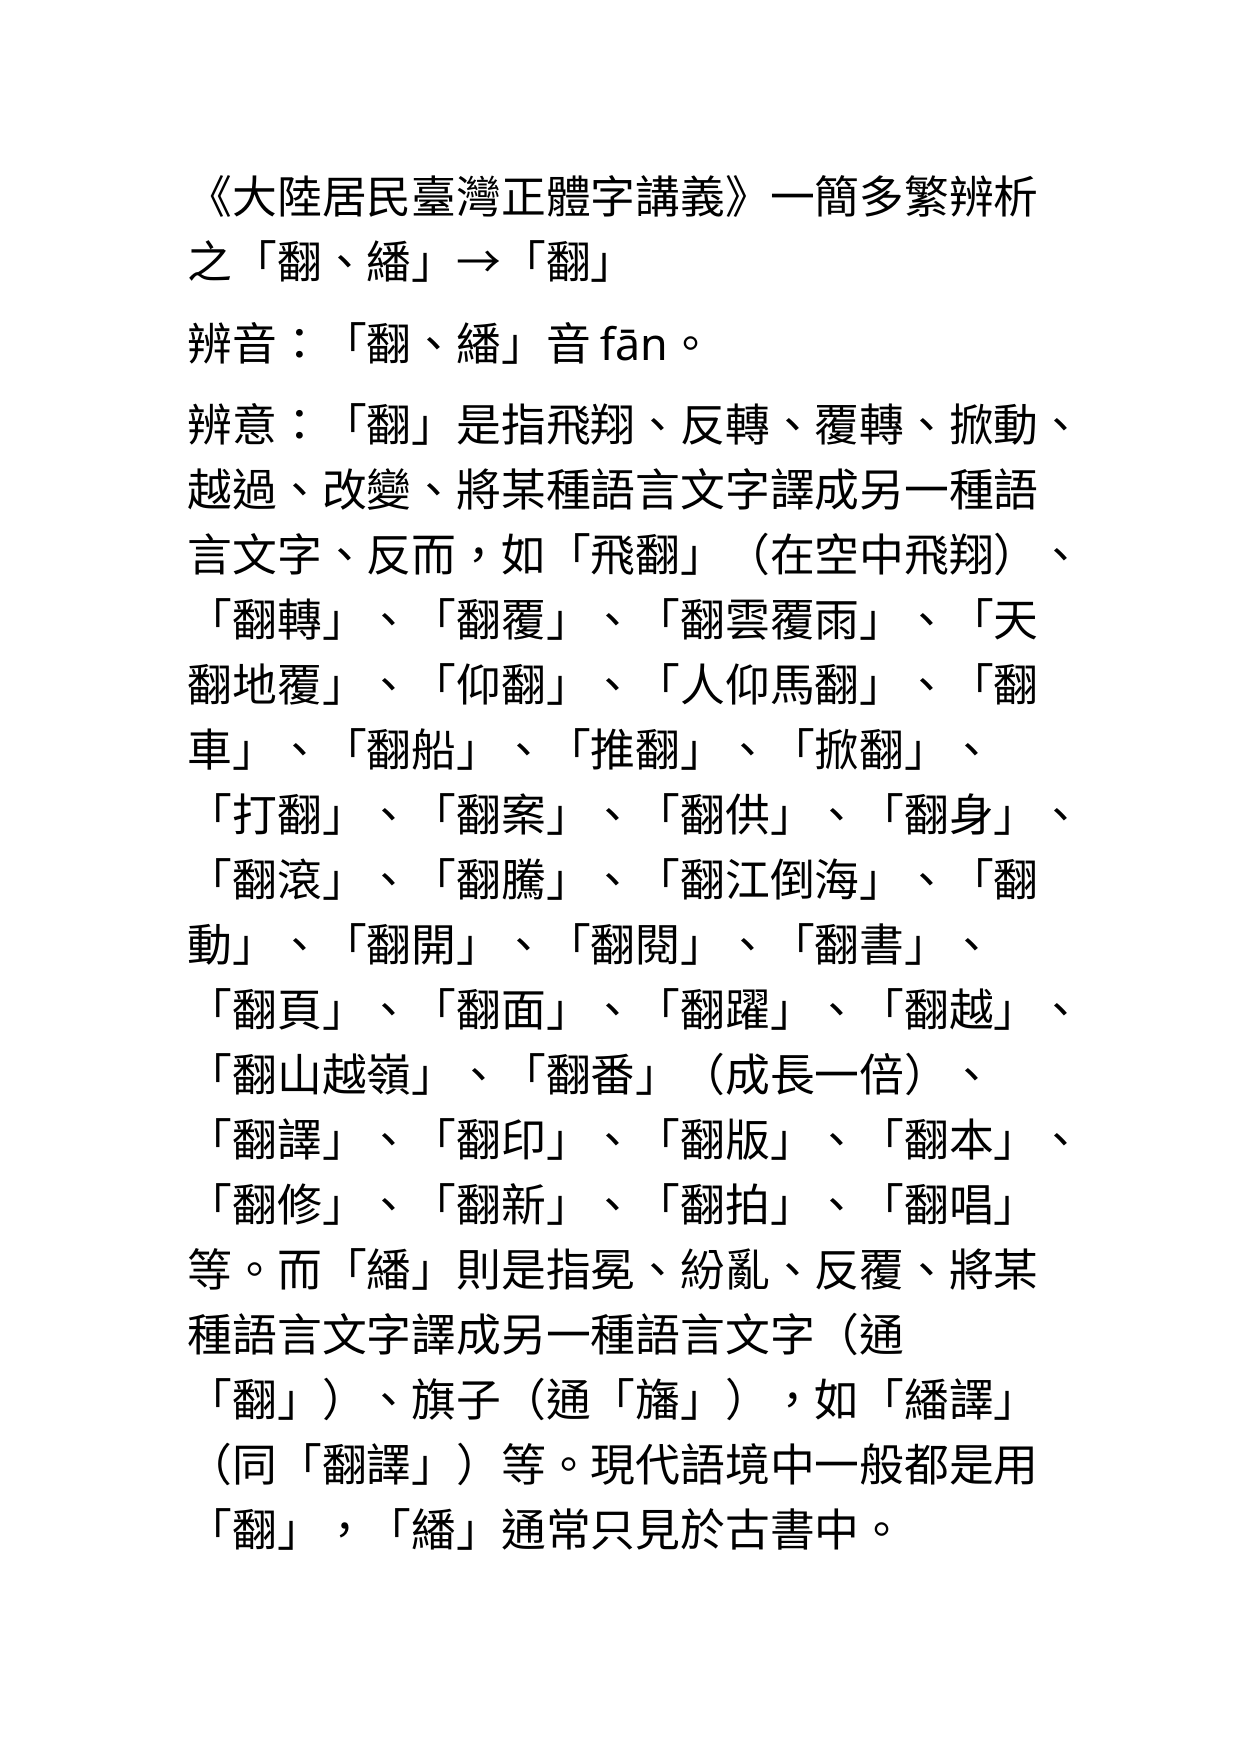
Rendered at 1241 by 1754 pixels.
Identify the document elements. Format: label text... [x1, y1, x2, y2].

text 辨音：「翻、繙」音fān。 [187, 292, 1053, 389]
text 《大陸居民臺灣正體字講義》一簡多繁辨析之「翻、繙」→「翻」 [187, 162, 1053, 292]
text 辨意：「翻」是指飛翔、反轉、覆轉、掀動、越過、改變、將某種語言文字譯成另一種語言文字、反而，如「飛翻」（在空中飛翔）、「翻轉」、「翻覆」、「翻雲覆雨」、「天翻地覆」、「仰翻」、「人仰馬翻」、「翻車」、「翻船」、「推翻」、「掀翻」、「打翻」、「翻案」、「翻供」、「翻身」、「翻滾」、「翻騰」、「翻江倒海」、「翻動」、「翻開」、「翻閱」、「翻書」、「翻頁」、「翻面」、「翻躍」、「翻越」、「翻山越嶺」、「翻番」（成長一倍）、「翻譯」、「翻印」、「翻版」、「翻本」、「翻修」、「翻新」、「翻拍」、「翻唱」等。而「繙」則是指冕、紛亂、反覆、將某種語言文字譯成另一種語言文字（通「翻」）、旗子（通「旛」），如「繙譯」（同「翻譯」）等。現代語境中一般都是用「翻」，「繙」通常只見於古書中。 [187, 389, 1053, 1559]
